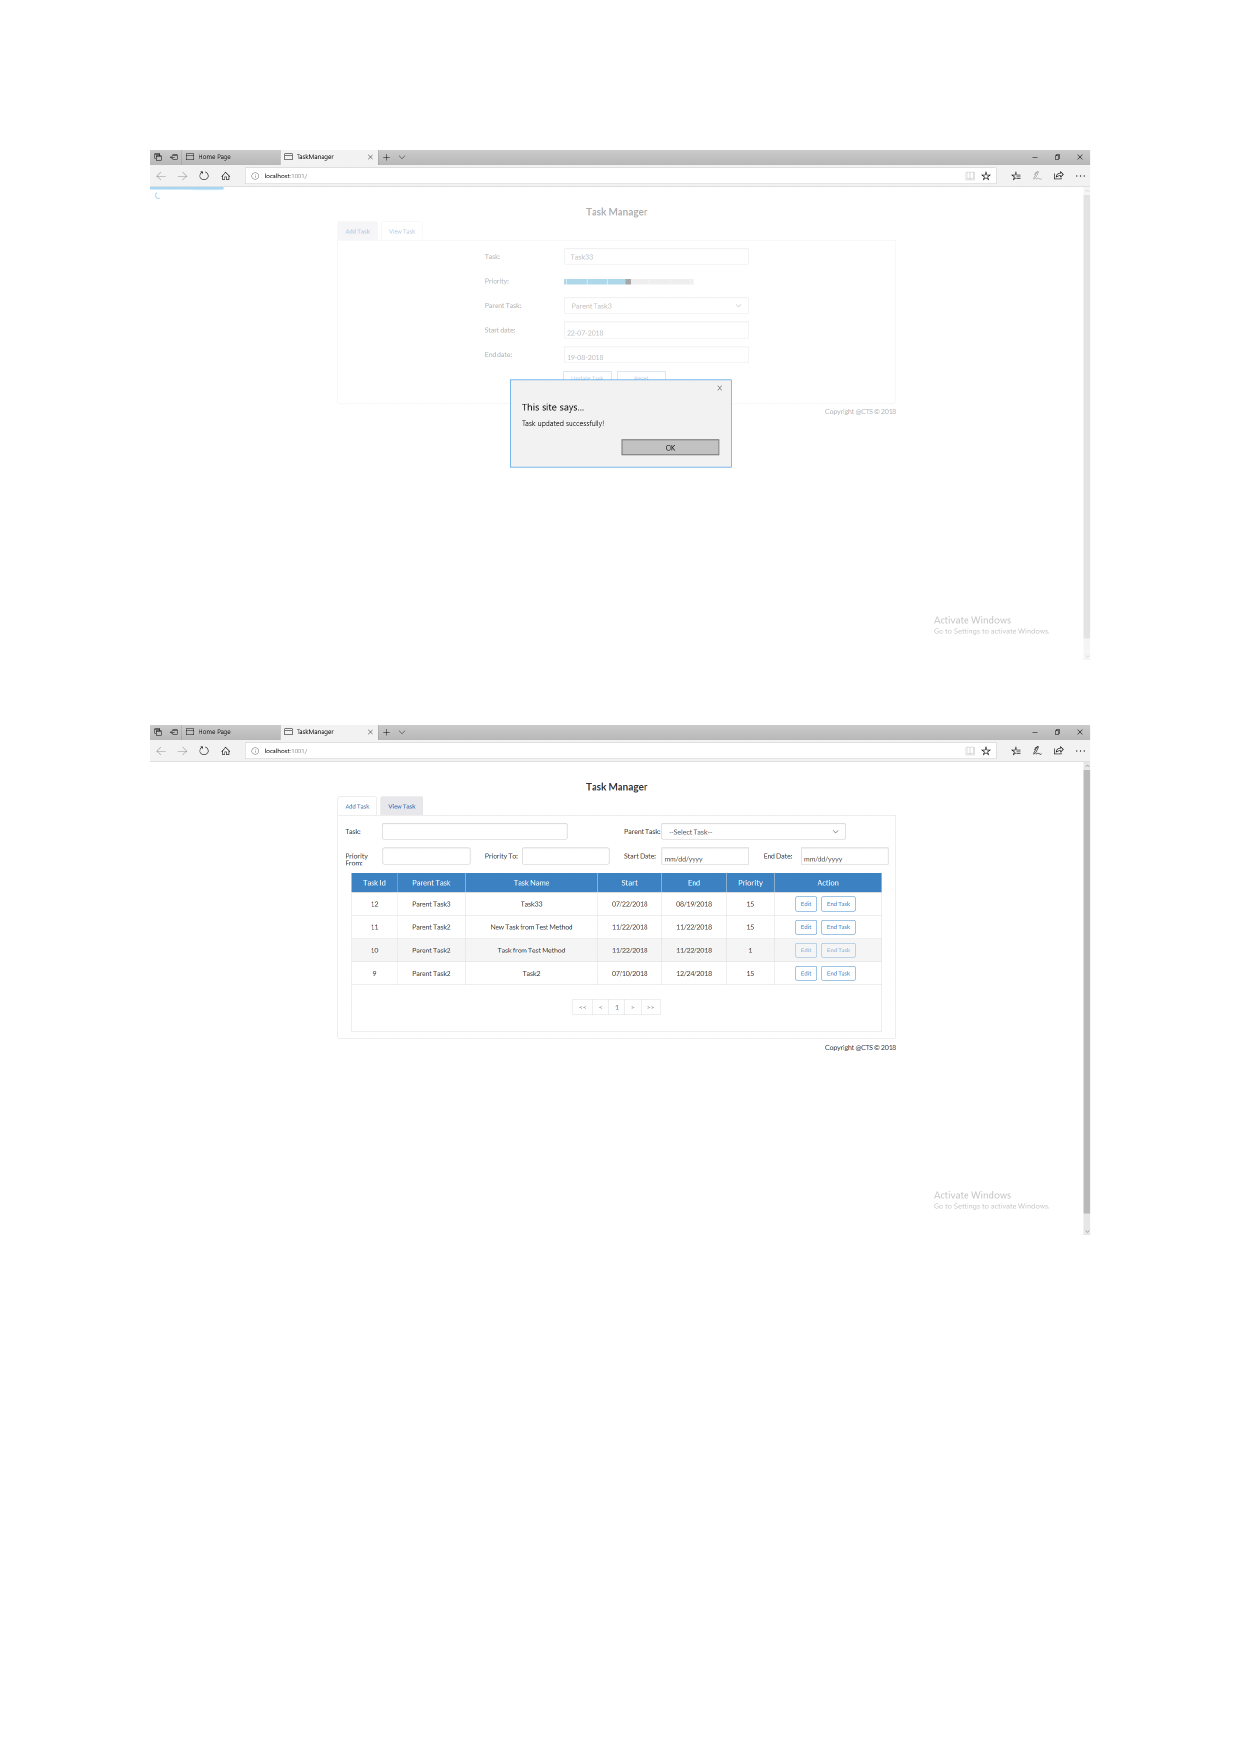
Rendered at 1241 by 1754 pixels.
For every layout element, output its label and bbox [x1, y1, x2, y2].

picture [150, 150, 1091, 660]
picture [150, 725, 1091, 1235]
